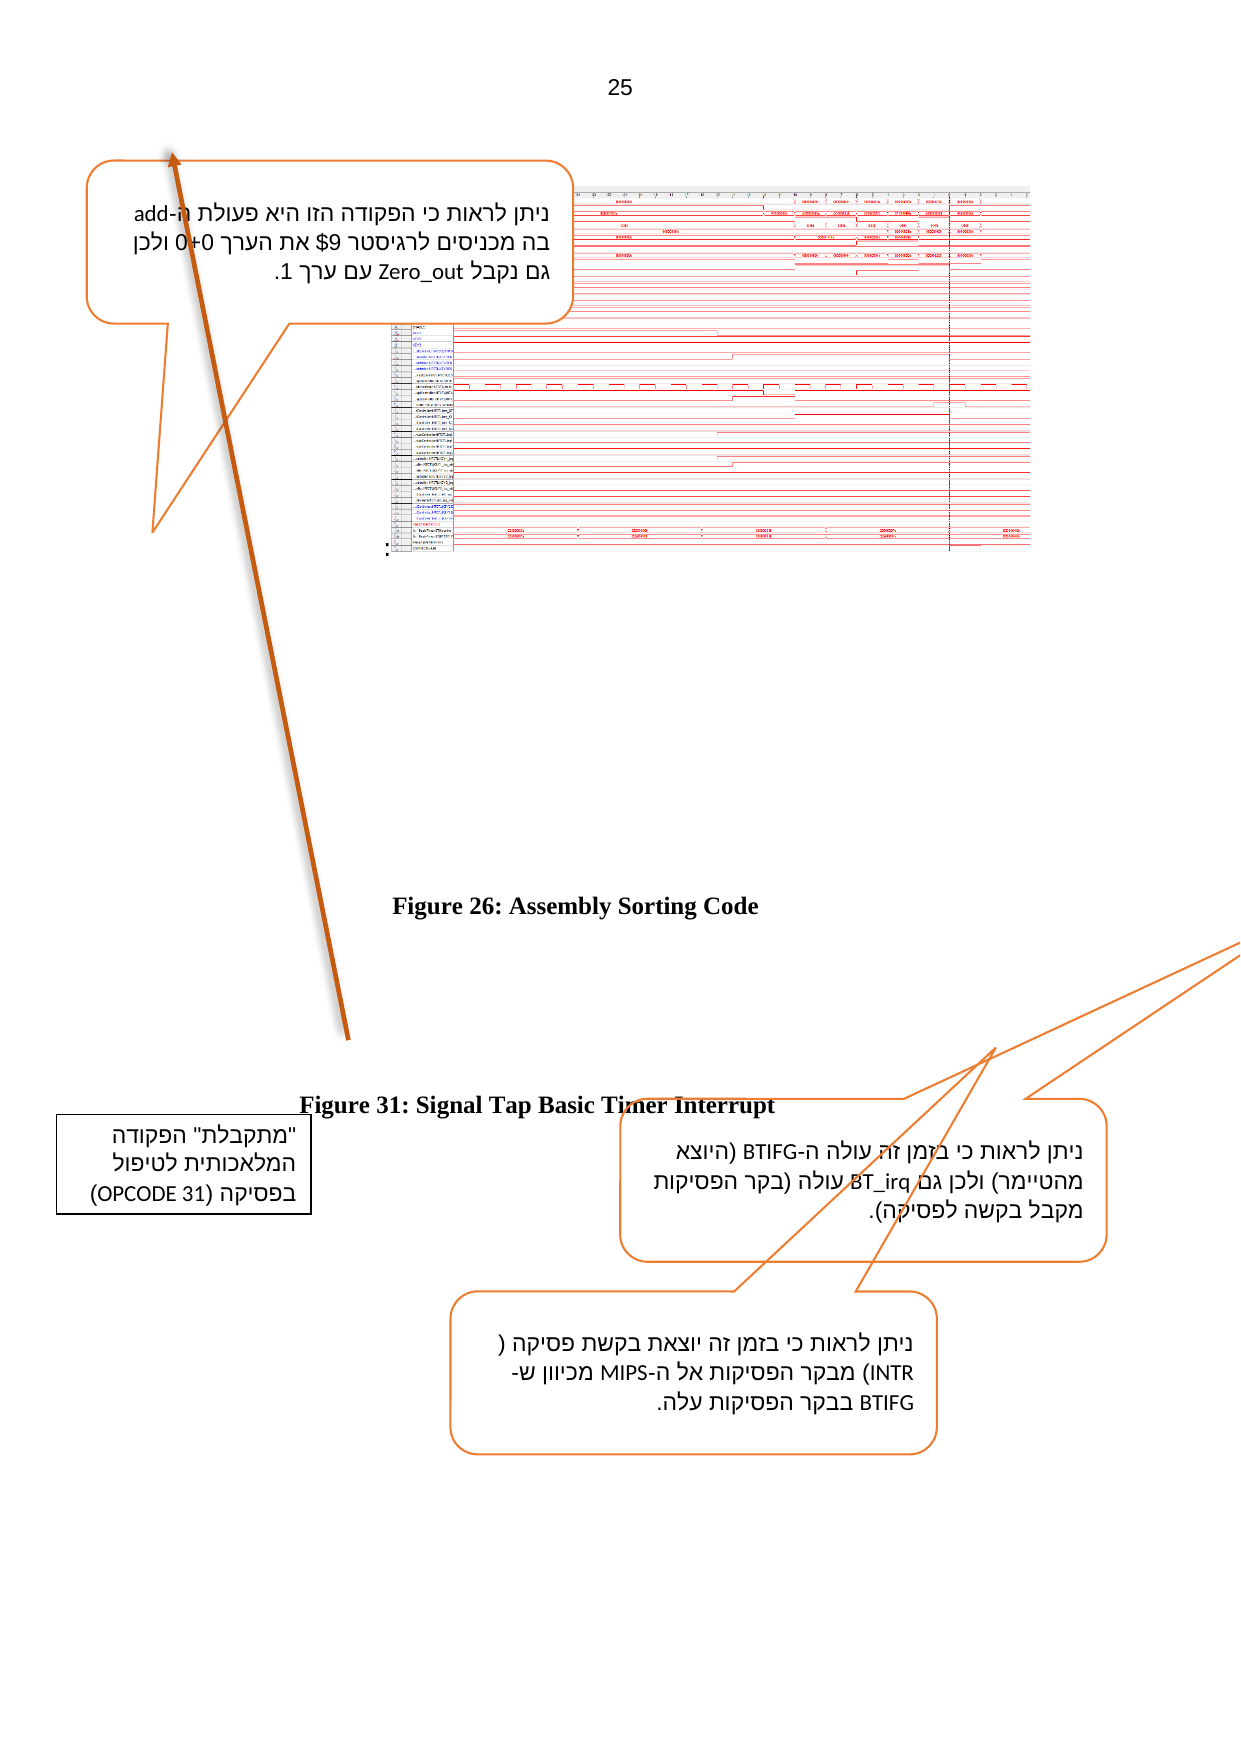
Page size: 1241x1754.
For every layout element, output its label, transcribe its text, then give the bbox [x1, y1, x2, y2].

picture [391, 186, 1031, 556]
list : [300, 325, 1030, 562]
